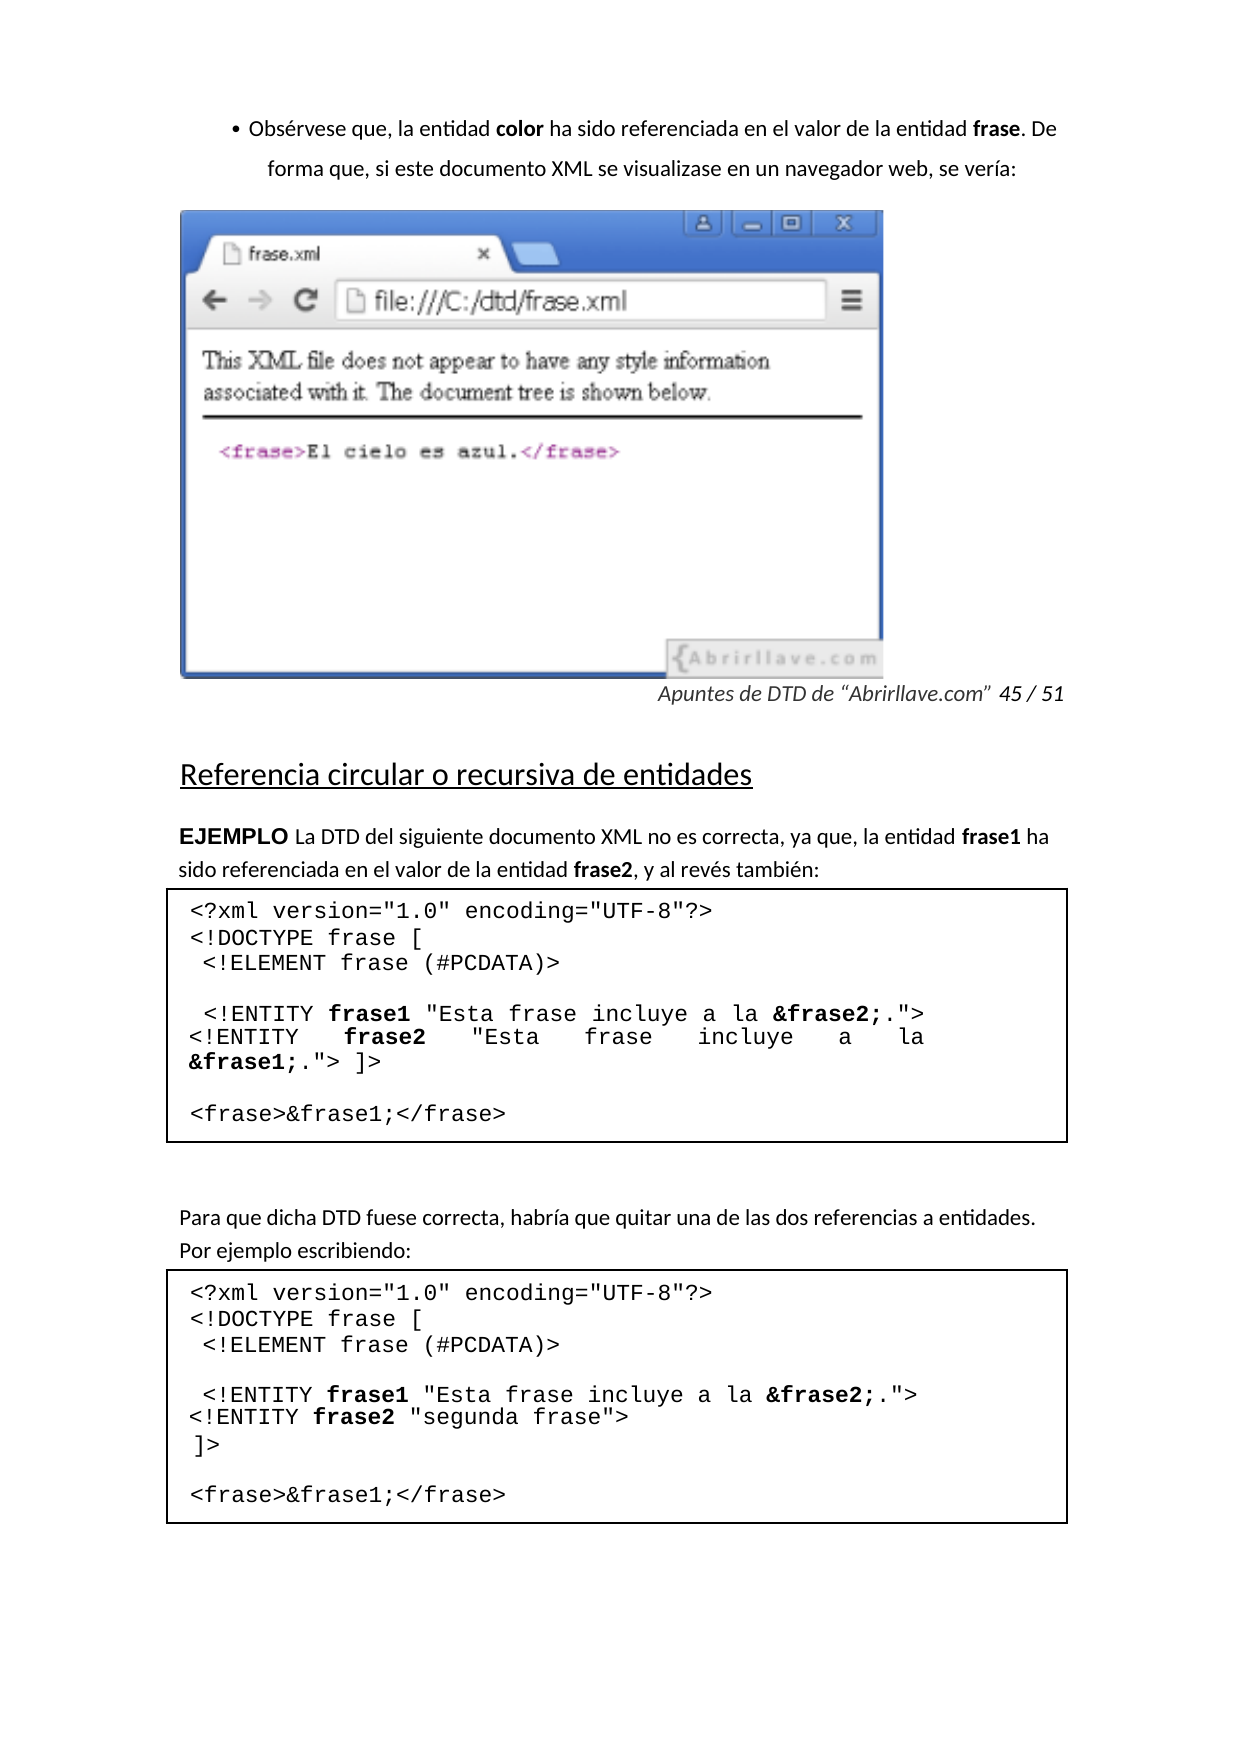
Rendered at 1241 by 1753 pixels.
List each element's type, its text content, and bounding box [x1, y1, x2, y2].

text EJEMPLO La DTD del siguiente documento XML no es correcta, ya que, la entidad frase1 ha sido referenciada en el valor de la entidad frase2, y al revés también: [178, 822, 1069, 883]
text Referencia circular o recursiva de entidades [180, 753, 1077, 793]
text ∙ Obsérvese que, la entidad color ha sido referenciada en el valor de la entidad frase. De forma que, si este documento XML se visualizase en un navegador web, se vería: [216, 102, 1069, 182]
table_header <?xml version="1.0" encoding="UTF-8"?> <!DOCTYPE frase [ <!ELEMENT frase (#PCDATA)> <!ENTITY frase1 "Esta frase incluye a la &frase2;."> <!ENTITY frase2 "segunda frase"> ]> <frase>&frase1;</frase> [168, 1271, 1066, 1522]
table_header <?xml version="1.0" encoding="UTF-8"?> <!DOCTYPE frase [ <!ELEMENT frase (#PCDATA)> <!ENTITY frase1 "Esta frase incluye a la &frase2;."> <!ENTITY frase2 "Esta frase incluye a la &frase1;."> ]> <frase>&frase1;</frase> [168, 890, 1066, 1141]
picture [180, 210, 884, 679]
text Apuntes de DTD de “Abrirllave.com” 45 / 51 [166, 679, 1064, 707]
text Para que dicha DTD fuese correcta, habría que quitar una de las dos referencias a entidades. Por ejemplo escribiendo: [179, 1203, 1069, 1264]
